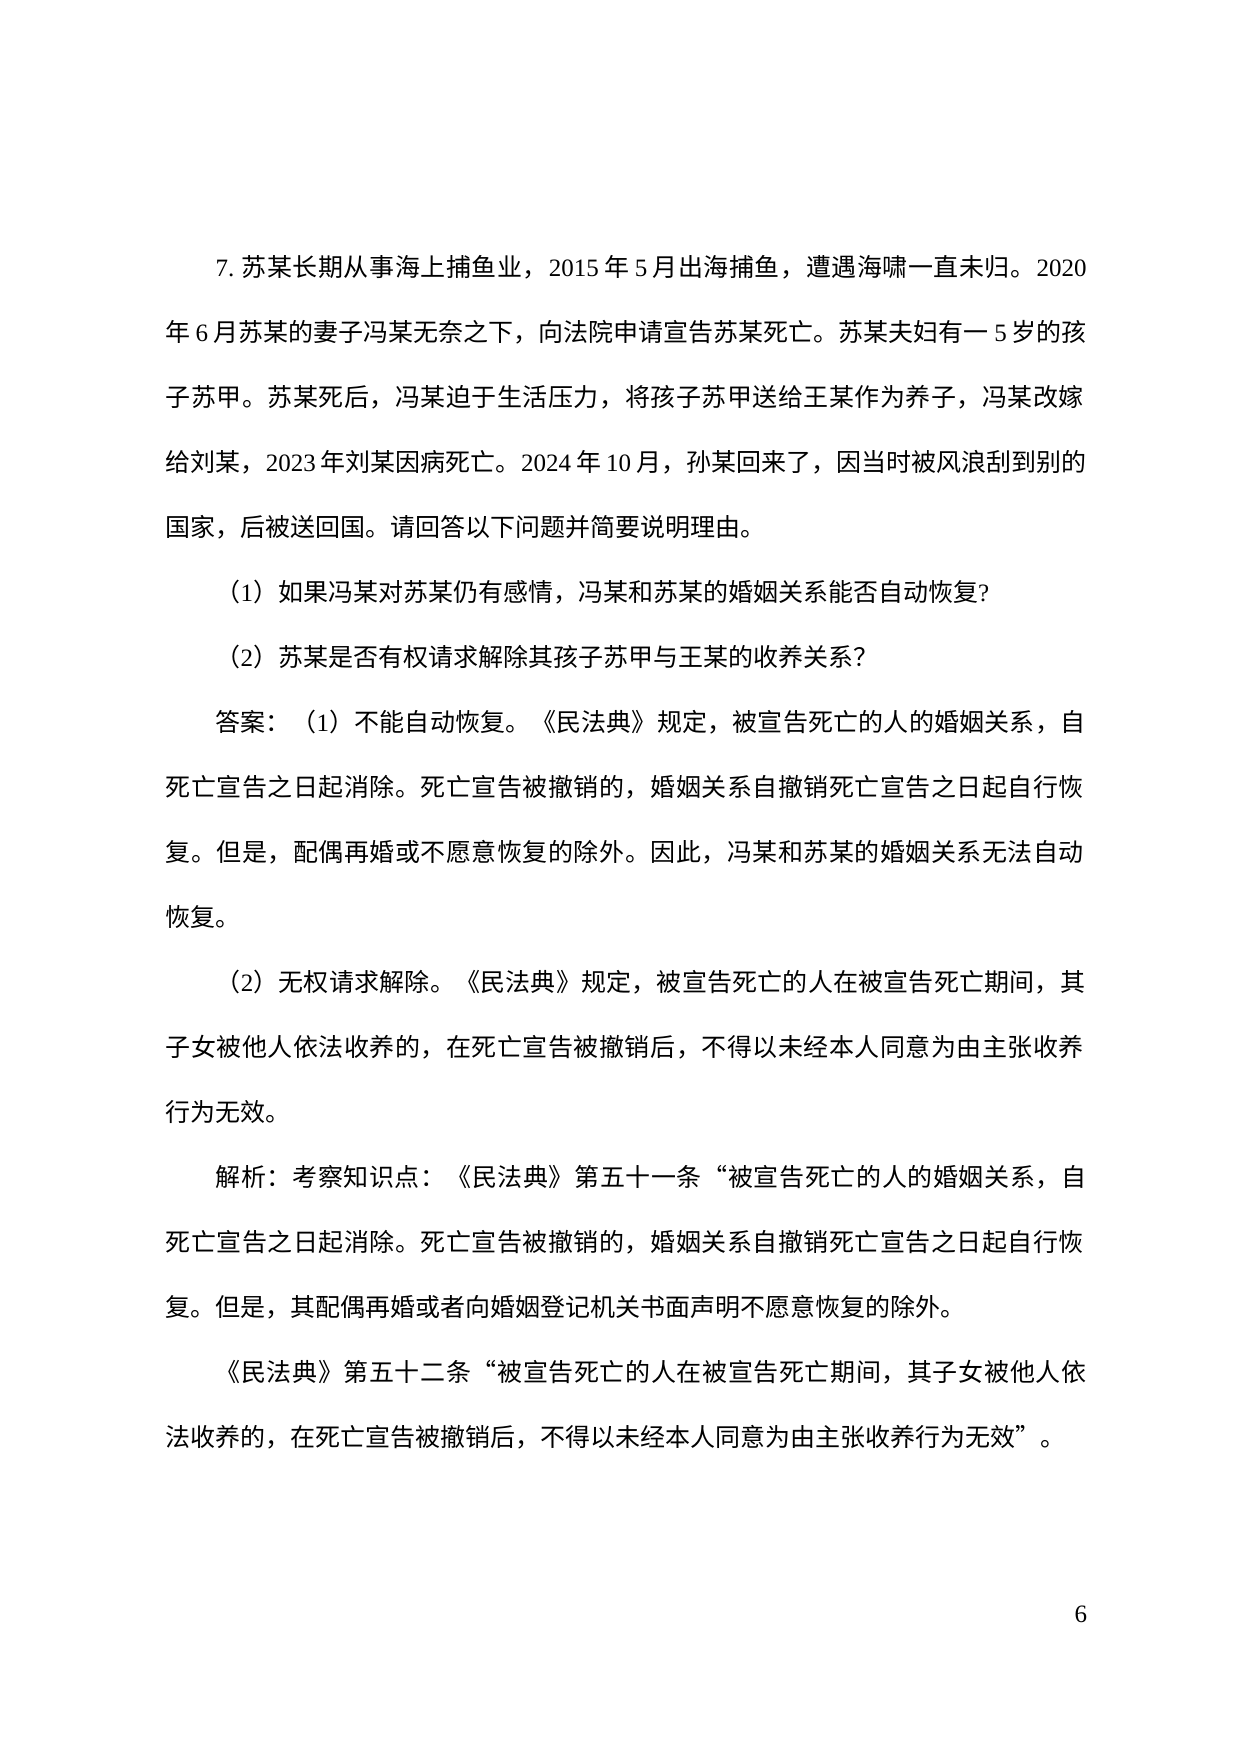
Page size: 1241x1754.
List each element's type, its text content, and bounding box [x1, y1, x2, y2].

text 7. 苏某长期从事海上捕鱼业，2015年5月出海捕鱼，遭遇海啸一直未归。2020年6月苏某的妻子冯某无奈之下，向法院申请宣告苏某死亡。苏某夫妇有一5岁的孩子苏甲。苏某死后，冯某迫于生活压力，将孩子苏甲送给王某作为养子，冯某改嫁给刘某，2023年刘某因病死亡。2024年10月，孙某回来了，因当时被风浪刮到别的国家，后被送回国。请回答以下问题并简要说明理由。 [165, 233, 1087, 558]
text 解析：考察知识点：《民法典》第五十一条“被宣告死亡的人的婚姻关系，自死亡宣告之日起消除。死亡宣告被撤销的，婚姻关系自撤销死亡宣告之日起自行恢复。但是，其配偶再婚或者向婚姻登记机关书面声明不愿意恢复的除外。 [165, 1143, 1087, 1338]
text （1）如果冯某对苏某仍有感情，冯某和苏某的婚姻关系能否自动恢复? [165, 558, 1087, 623]
text 答案：（1）不能自动恢复。《民法典》规定，被宣告死亡的人的婚姻关系，自死亡宣告之日起消除。死亡宣告被撤销的，婚姻关系自撤销死亡宣告之日起自行恢复。但是，配偶再婚或不愿意恢复的除外。因此，冯某和苏某的婚姻关系无法自动恢复。 [165, 688, 1087, 948]
text （2）苏某是否有权请求解除其孩子苏甲与王某的收养关系？ [165, 623, 1087, 688]
text （2）无权请求解除。《民法典》规定，被宣告死亡的人在被宣告死亡期间，其子女被他人依法收养的，在死亡宣告被撤销后，不得以未经本人同意为由主张收养行为无效。 [165, 948, 1087, 1143]
text 《民法典》第五十二条“被宣告死亡的人在被宣告死亡期间，其子女被他人依法收养的，在死亡宣告被撤销后，不得以未经本人同意为由主张收养行为无效”。 [165, 1338, 1087, 1468]
